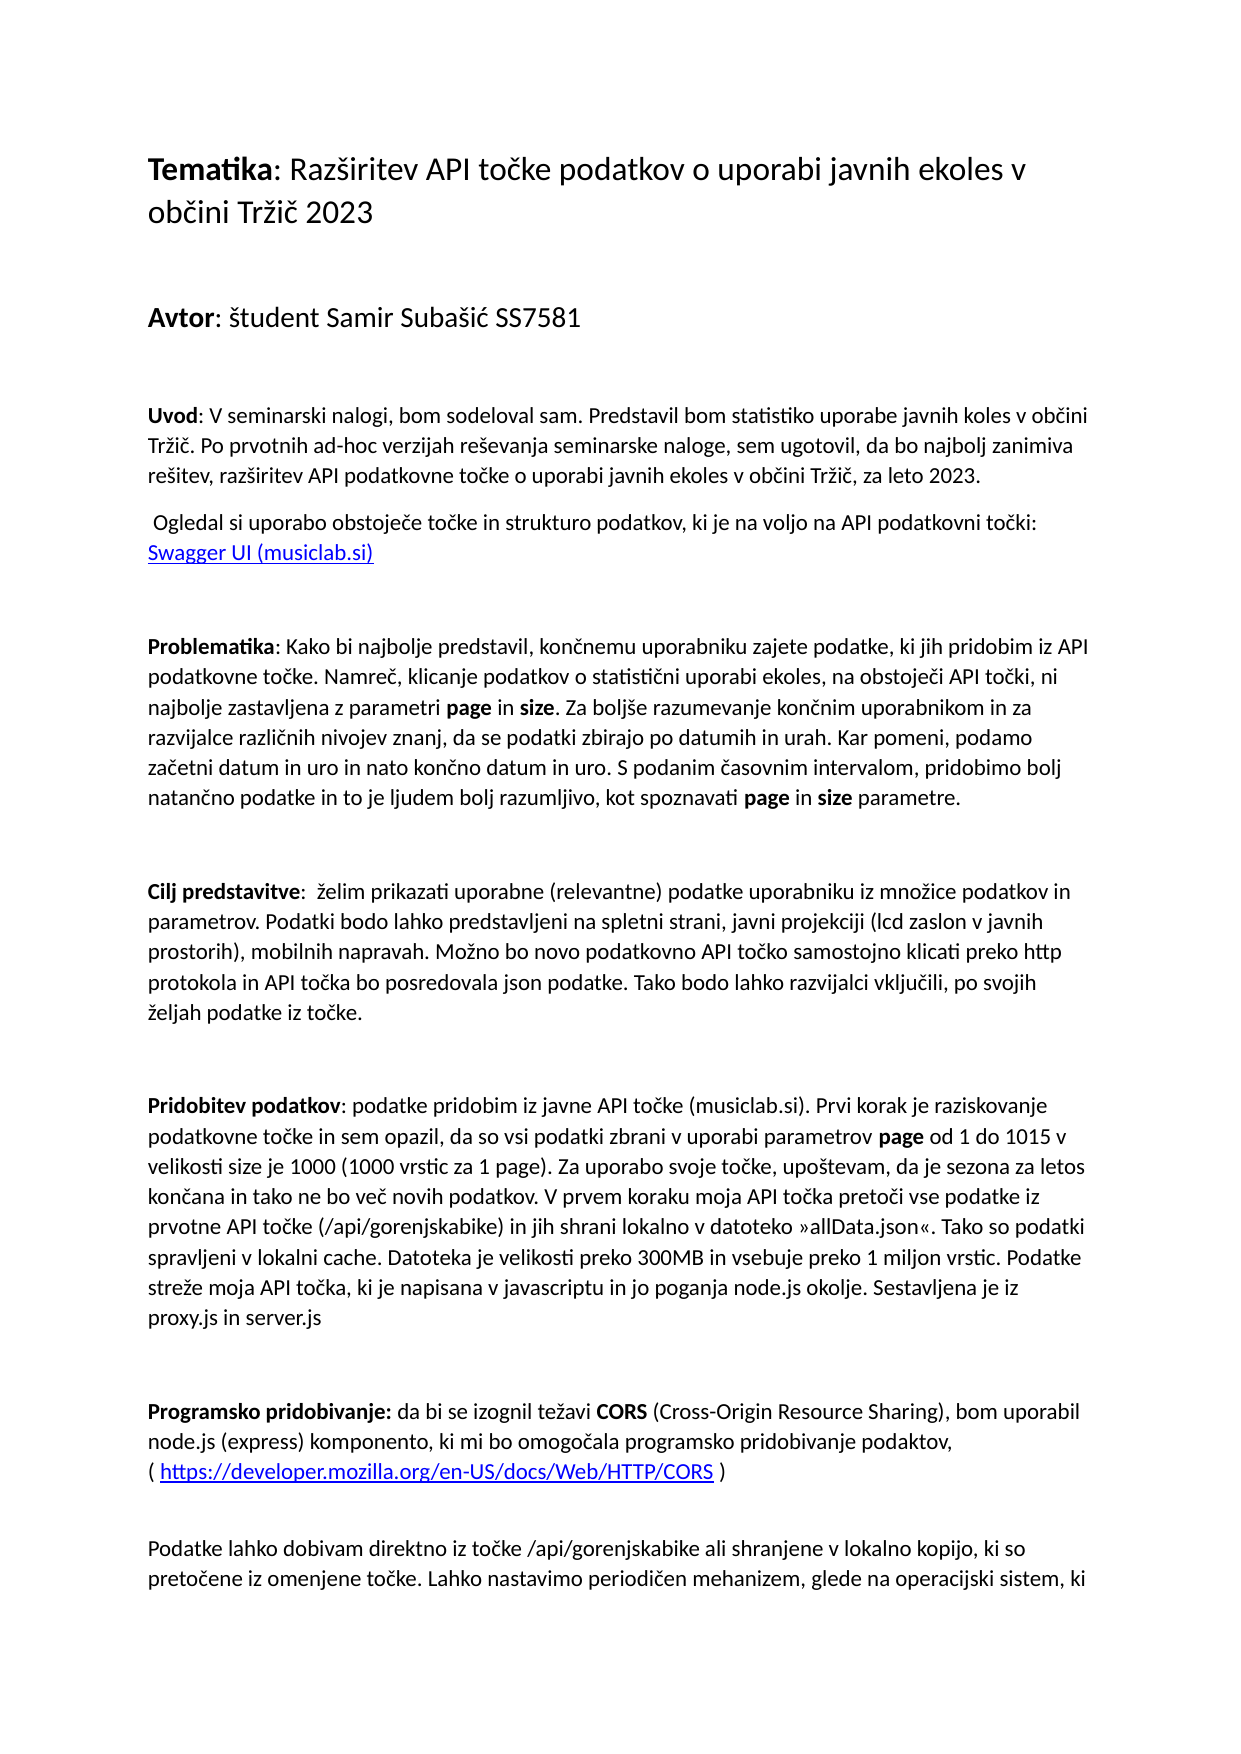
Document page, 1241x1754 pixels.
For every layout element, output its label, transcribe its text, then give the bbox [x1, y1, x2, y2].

text Ogledal si uporabo obstoječe točke in strukturo podatkov, ki je na voljo na API podatkovni točki: Swagger UI (musiclab.si) [148, 508, 1093, 567]
text Problematika: Kako bi najbolje predstavil, končnemu uporabniku zajete podatke, ki jih pridobim iz API podatkovne točke. Namreč, klicanje podatkov o statistični uporabi ekoles, na obstoječi API točki, ni najbolje zastavljena z parametri page in size. Za boljše razumevanje končnim uporabnikom in za razvijalce različnih nivojev znanj, da se podatki zbirajo po datumih in urah. Kar pomeni, podamo začetni datum in uro in nato končno datum in uro. S podanim časovnim intervalom, pridobimo bolj natančno podatke in to je ljudem bolj razumljivo, kot spoznavati page in size parametre. [148, 632, 1093, 811]
text Cilj predstavitve: želim prikazati uporabne (relevantne) podatke uporabniku iz množice podatkov in parametrov. Podatki bodo lahko predstavljeni na spletni strani, javni projekciji (lcd zaslon v javnih prostorih), mobilnih napravah. Možno bo novo podatkovno API točko samostojno klicati preko http protokola in API točka bo posredovala json podatke. Tako bodo lahko razvijalci vključili, po svojih željah podatke iz točke. [148, 877, 1093, 1026]
text Avtor: študent Samir Subašić SS7581 [148, 299, 1093, 335]
text Pridobitev podatkov: podatke pridobim iz javne API točke (musiclab.si). Prvi korak je raziskovanje podatkovne točke in sem opazil, da so vsi podatki zbrani v uporabi parametrov page od 1 do 1015 v velikosti size je 1000 (1000 vrstic za 1 page). Za uporabo svoje točke, upoštevam, da je sezona za letos končana in tako ne bo več novih podatkov. V prvem koraku moja API točka pretoči vse podatke iz prvotne API točke (/api/gorenjskabike) in jih shrani lokalno v datoteko »allData.json«. Tako so podatki spravljeni v lokalni cache. Datoteka je velikosti preko 300MB in vsebuje preko 1 miljon vrstic. Podatke streže moja API točka, ki je napisana v javascriptu in jo poganja node.js okolje. Sestavljena je iz proxy.js in server.js [148, 1092, 1093, 1331]
text Uvod: V seminarski nalogi, bom sodeloval sam. Predstavil bom statistiko uporabe javnih koles v občini Tržič. Po prvotnih ad-hoc verzijah reševanja seminarske naloge, sem ugotovil, da bo najbolj zanimiva rešitev, razširitev API podatkovne točke o uporabi javnih ekoles v občini Tržič, za leto 2023. [148, 401, 1093, 489]
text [148, 1534, 1093, 1593]
text Programsko pridobivanje: da bi se izognil težavi CORS (Cross-Origin Resource Sharing), bom uporabil node.js (express) komponento, ki mi bo omogočala programsko pridobivanje podaktov, ( https://developer.mozilla.org/en-US/docs/Web/HTTP/CORS ) [148, 1397, 1093, 1516]
text Tematika: Razširitev API točke podatkov o uporabi javnih ekoles v občini Tržič 2023 [148, 148, 1093, 232]
